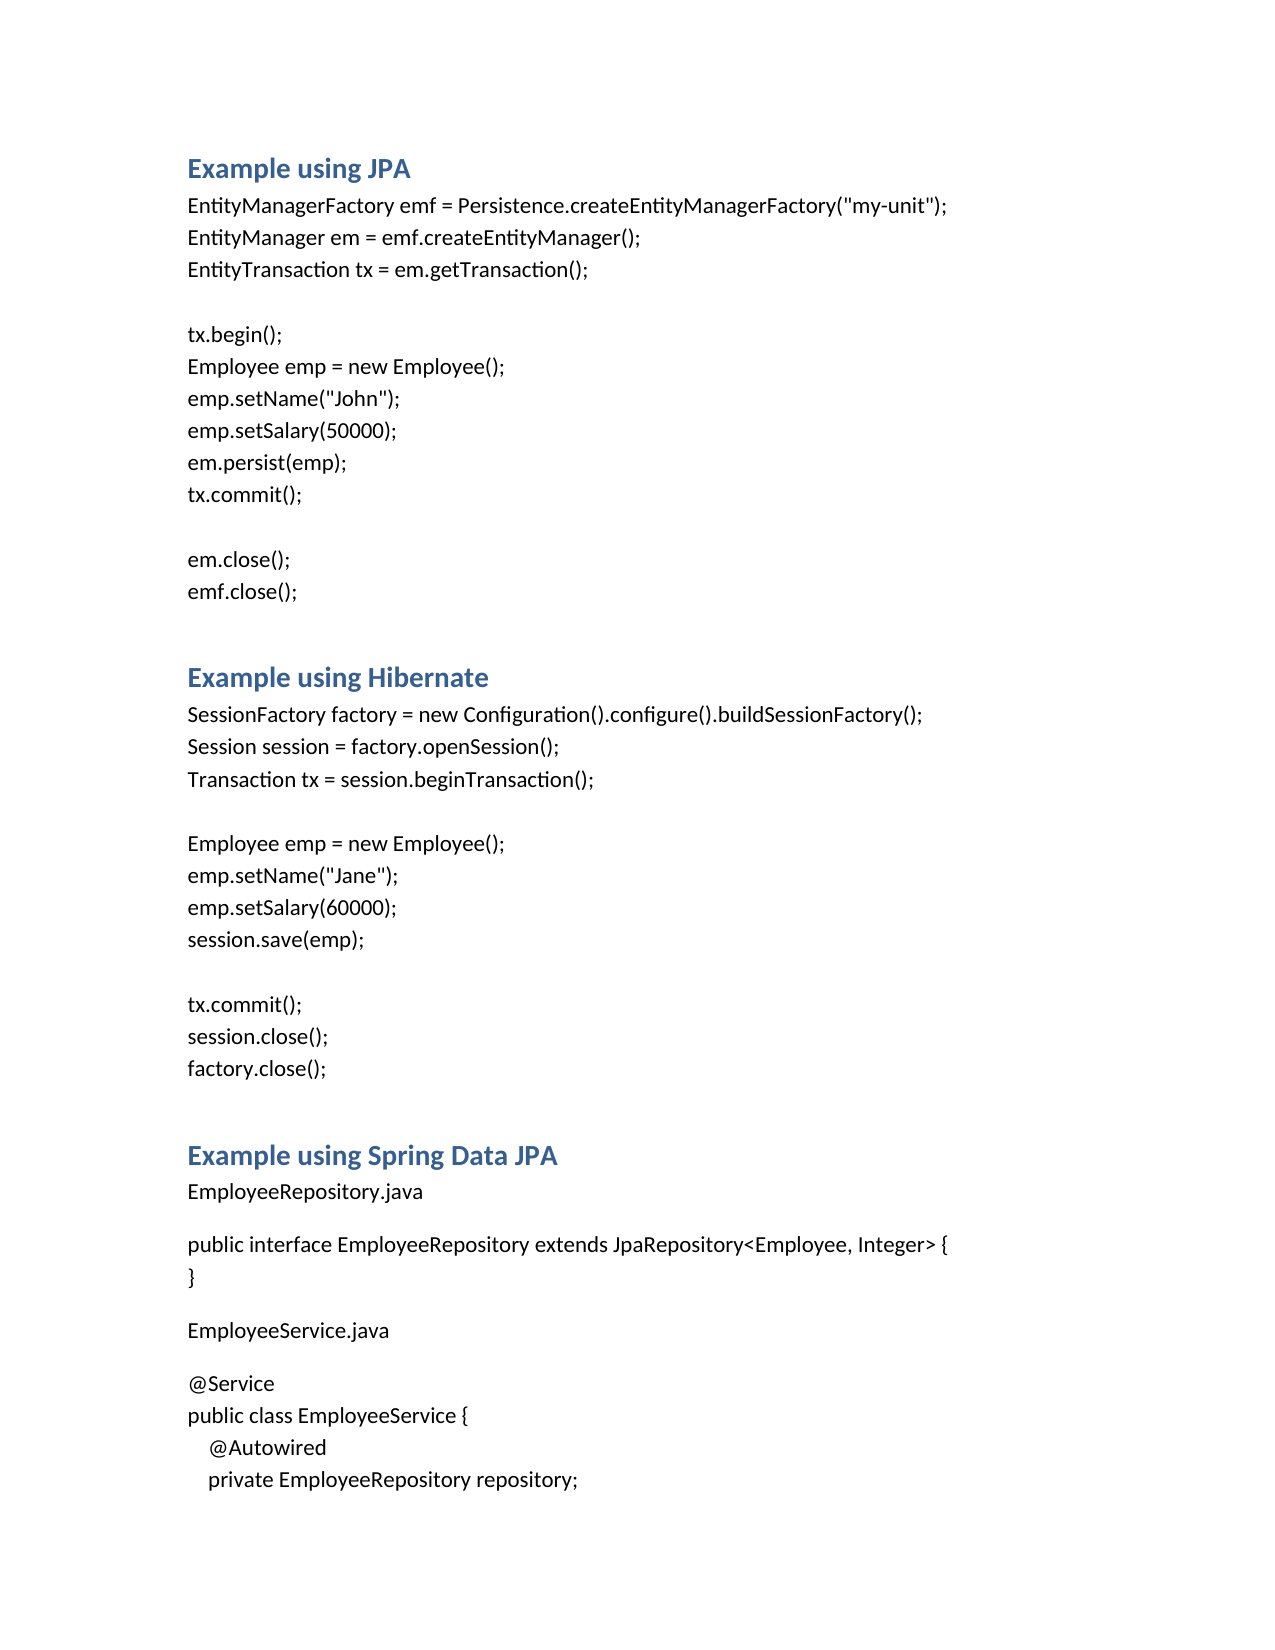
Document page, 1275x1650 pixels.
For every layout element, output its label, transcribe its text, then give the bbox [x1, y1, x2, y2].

subtitle Example using Spring Data JPA [187, 1137, 1087, 1172]
text EmployeeRepository.java [187, 1177, 1087, 1206]
text SessionFactory factory = new Configuration().configure().buildSessionFactory(); Session session = factory.openSession(); Transaction tx = session.beginTransaction(); Employee emp = new Employee(); emp.setName("Jane"); emp.setSalary(60000); session.save(emp); tx.commit(); session.close(); factory.close(); [187, 700, 1087, 1082]
text EntityManagerFactory emf = Persistence.createEntityManagerFactory("my-unit"); EntityManager em = emf.createEntityManager(); EntityTransaction tx = em.getTransaction(); tx.begin(); Employee emp = new Employee(); emp.setName("John"); emp.setSalary(50000); em.persist(emp); tx.commit(); em.close(); emf.close(); [187, 191, 1087, 605]
text EmployeeService.java [187, 1316, 1087, 1344]
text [187, 1369, 1087, 1493]
subtitle Example using Hibernate [187, 659, 1087, 695]
text public interface EmployeeRepository extends JpaRepository<Employee, Integer> { } [187, 1231, 1087, 1291]
subtitle Example using JPA [187, 150, 1087, 186]
